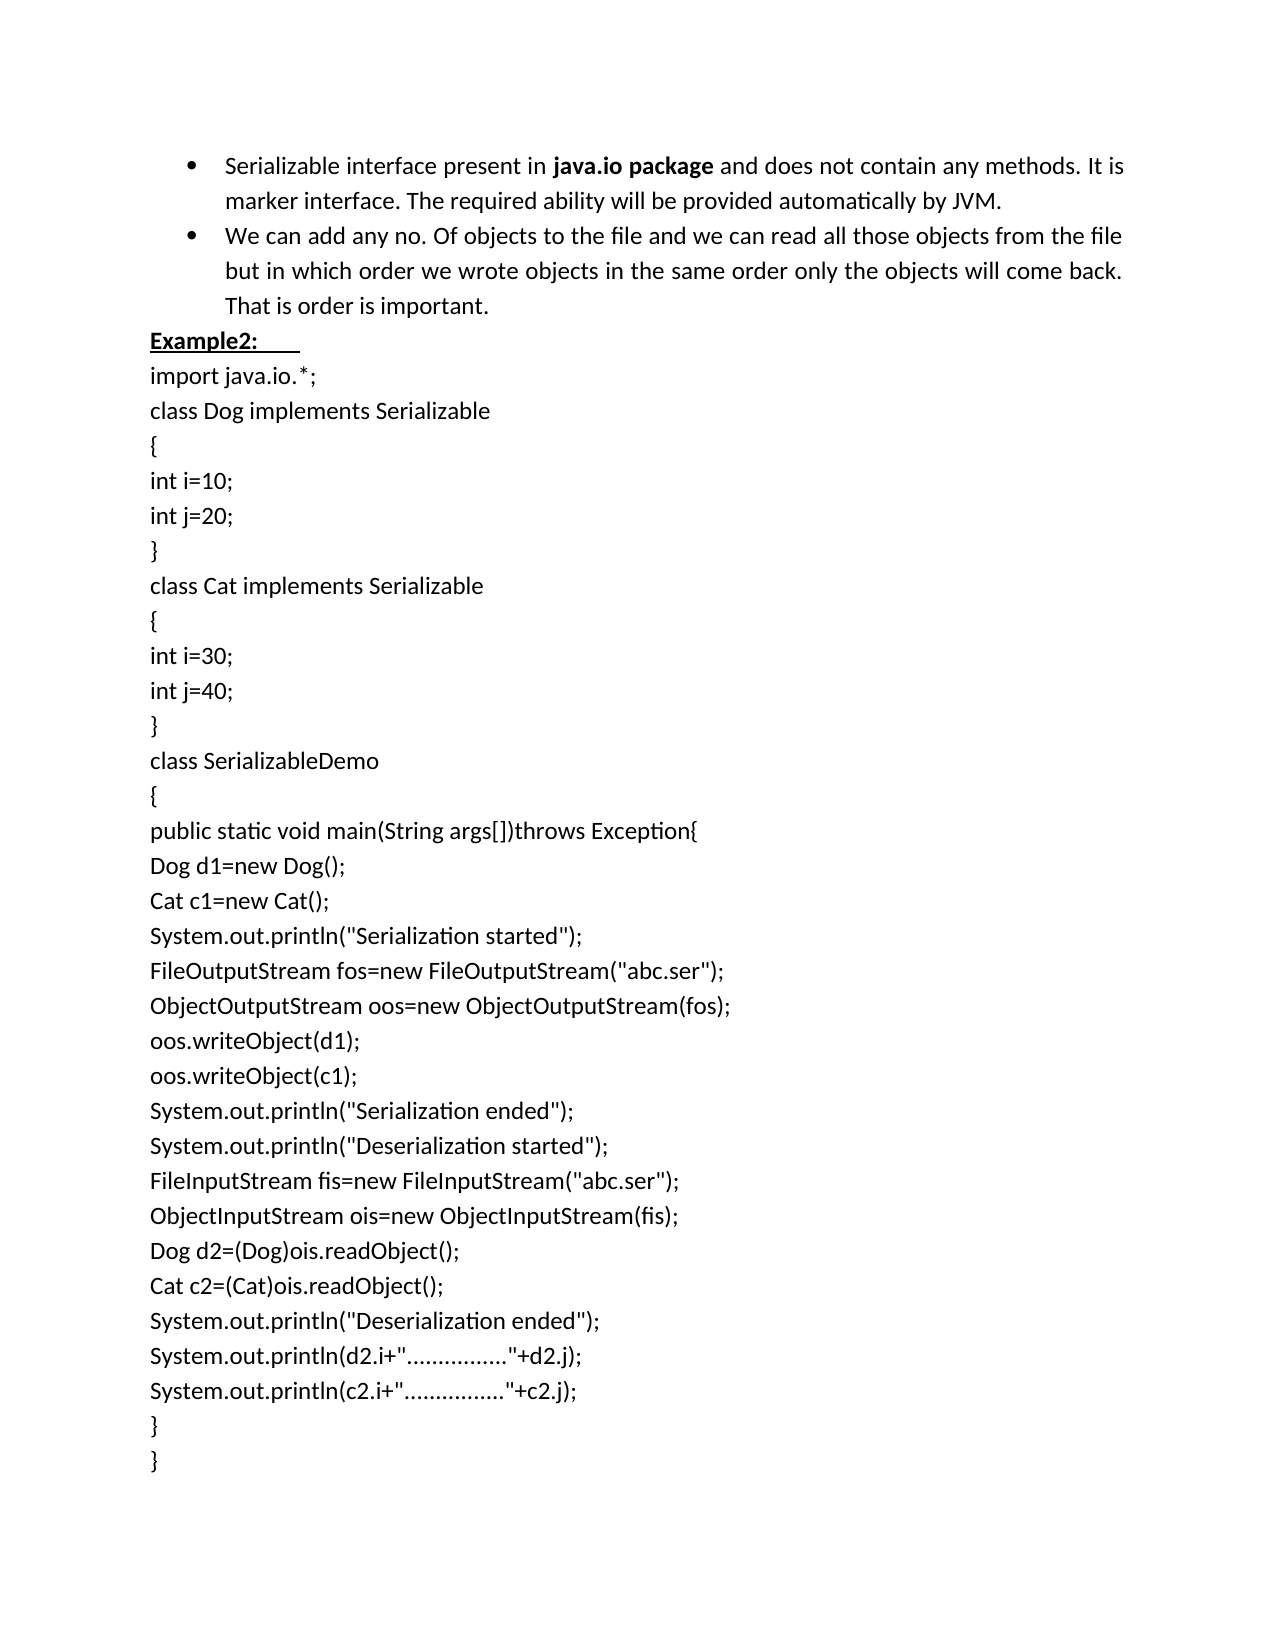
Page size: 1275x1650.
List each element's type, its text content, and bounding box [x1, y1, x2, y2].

text { [150, 430, 1125, 461]
text { [150, 780, 1125, 811]
text import java.io.*; [150, 360, 1125, 391]
text Cat c2=(Cat)ois.readObject(); [150, 1270, 1125, 1301]
text ObjectOutputStream oos=new ObjectOutputStream(fos); [150, 990, 1125, 1021]
text FileInputStream fis=new FileInputStream("abc.ser"); [150, 1165, 1125, 1196]
text FileOutputStream fos=new FileOutputStream("abc.ser"); [150, 955, 1125, 986]
text Dog d2=(Dog)ois.readObject(); [150, 1235, 1125, 1266]
text System.out.println(d2.i+"................"+d2.j); [150, 1340, 1125, 1371]
text int j=20; [150, 500, 1125, 531]
text public static void main(String args[])throws Exception{ [150, 815, 1125, 846]
text } [150, 710, 1125, 741]
text System.out.println(c2.i+"................"+c2.j); [150, 1375, 1125, 1406]
text System.out.println("Deserialization ended"); [150, 1305, 1125, 1336]
text ObjectInputStream ois=new ObjectInputStream(fis); [150, 1200, 1125, 1231]
text oos.writeObject(d1); [150, 1025, 1125, 1056]
text System.out.println("Serialization ended"); [150, 1095, 1125, 1126]
text int i=30; [150, 640, 1125, 671]
list We can add any no. Of objects to the file and we can read all those objects from the file but in which order we wrote objects in the same order only the objects will come back. That is order is important. [187, 220, 1125, 321]
text Cat c1=new Cat(); [150, 885, 1125, 916]
text } [150, 535, 1125, 566]
text int j=40; [150, 675, 1125, 706]
text oos.writeObject(c1); [150, 1060, 1125, 1091]
text System.out.println("Serialization started"); [150, 920, 1125, 951]
text class SerializableDemo [150, 745, 1125, 776]
text } [150, 1410, 1125, 1441]
text Example2: [150, 325, 1125, 356]
text { [150, 605, 1125, 636]
list Serializable interface present in java.io package and does not contain any methods. It is marker interface. The required ability will be provided automatically by JVM. [187, 150, 1125, 216]
text class Dog implements Serializable [150, 395, 1125, 426]
text int i=10; [150, 465, 1125, 496]
text class Cat implements Serializable [150, 570, 1125, 601]
text } [150, 1445, 1125, 1476]
text Dog d1=new Dog(); [150, 850, 1125, 881]
text System.out.println("Deserialization started"); [150, 1130, 1125, 1161]
